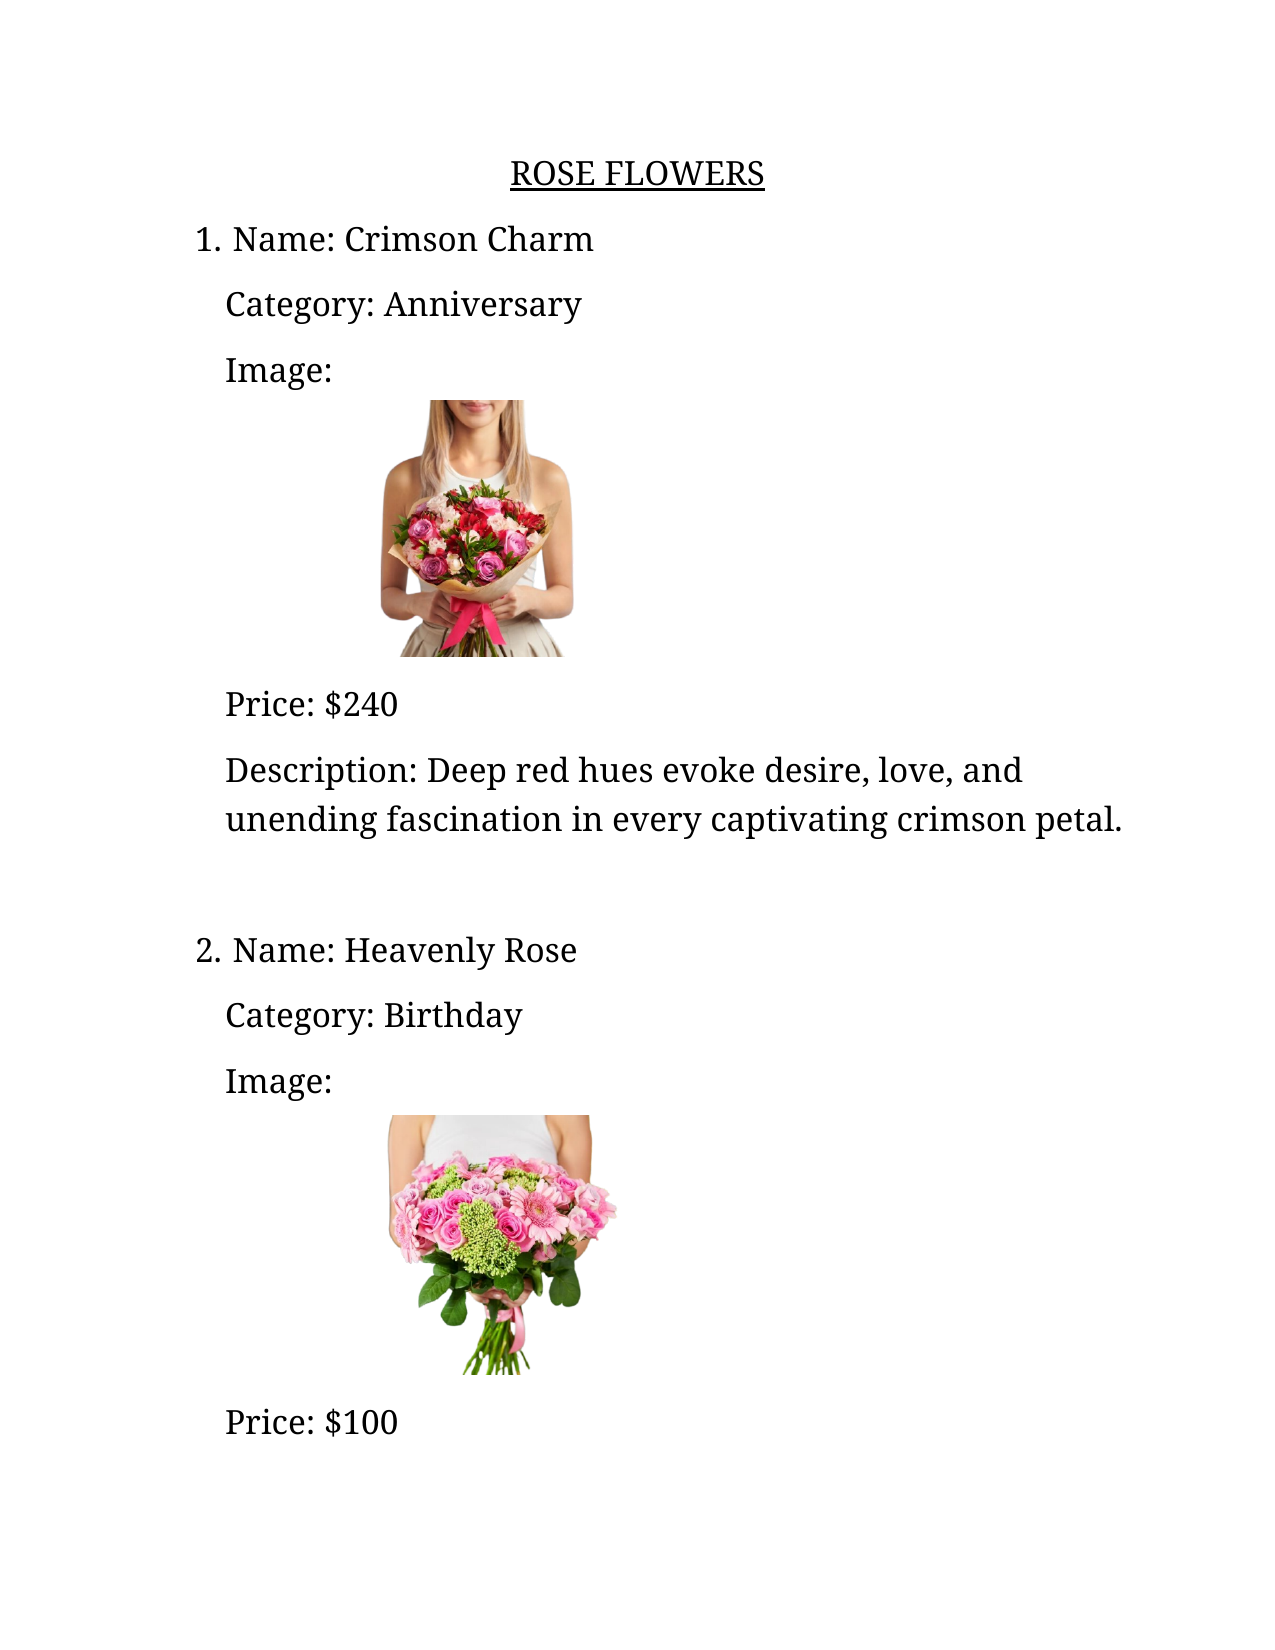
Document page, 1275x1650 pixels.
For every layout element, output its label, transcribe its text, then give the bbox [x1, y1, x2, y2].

text Price: $100 [225, 1123, 1125, 1444]
text Image: [225, 1058, 1125, 1103]
picture [346, 400, 604, 657]
text Image: [225, 347, 1125, 392]
picture [368, 1115, 629, 1375]
text Category: Birthday [225, 992, 1125, 1038]
text ROSE FLOWERS [150, 150, 1125, 195]
text Description: Deep red hues evoke desire, love, and unending fascination in every captivating crimson petal. [225, 746, 1125, 841]
text Category: Anniversary [225, 281, 1125, 327]
list Name: Heavenly Rose [195, 927, 1125, 972]
list Name: Crimson Charm [195, 216, 1125, 261]
text Price: $240 [225, 412, 1125, 726]
